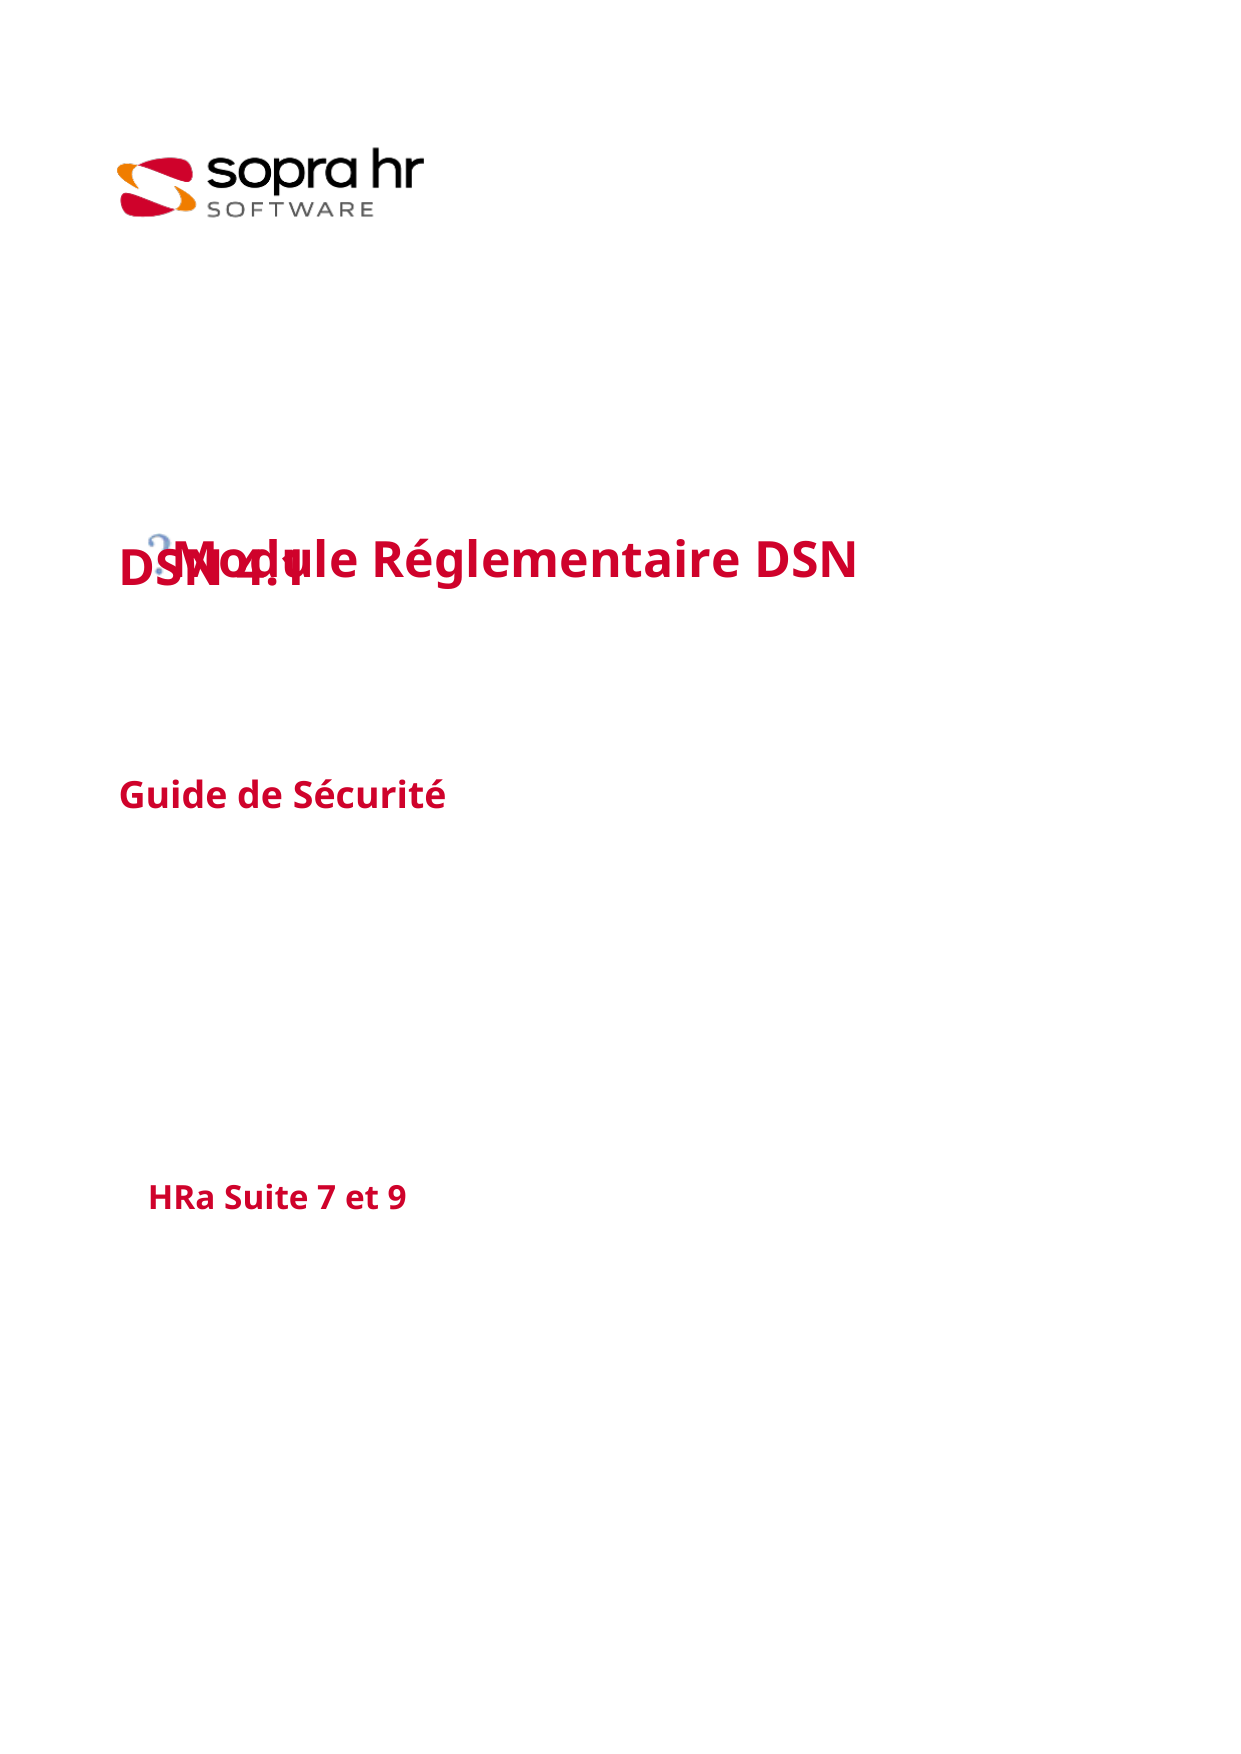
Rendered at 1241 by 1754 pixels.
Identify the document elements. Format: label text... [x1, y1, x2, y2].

title Module Réglementaire DSN [148, 524, 860, 592]
picture [88, 118, 451, 247]
text HRa Suite 7 et 9 [148, 1173, 530, 1219]
subtitle Guide de Sécurité [118, 768, 447, 819]
title DSN 4.1 [118, 532, 634, 600]
